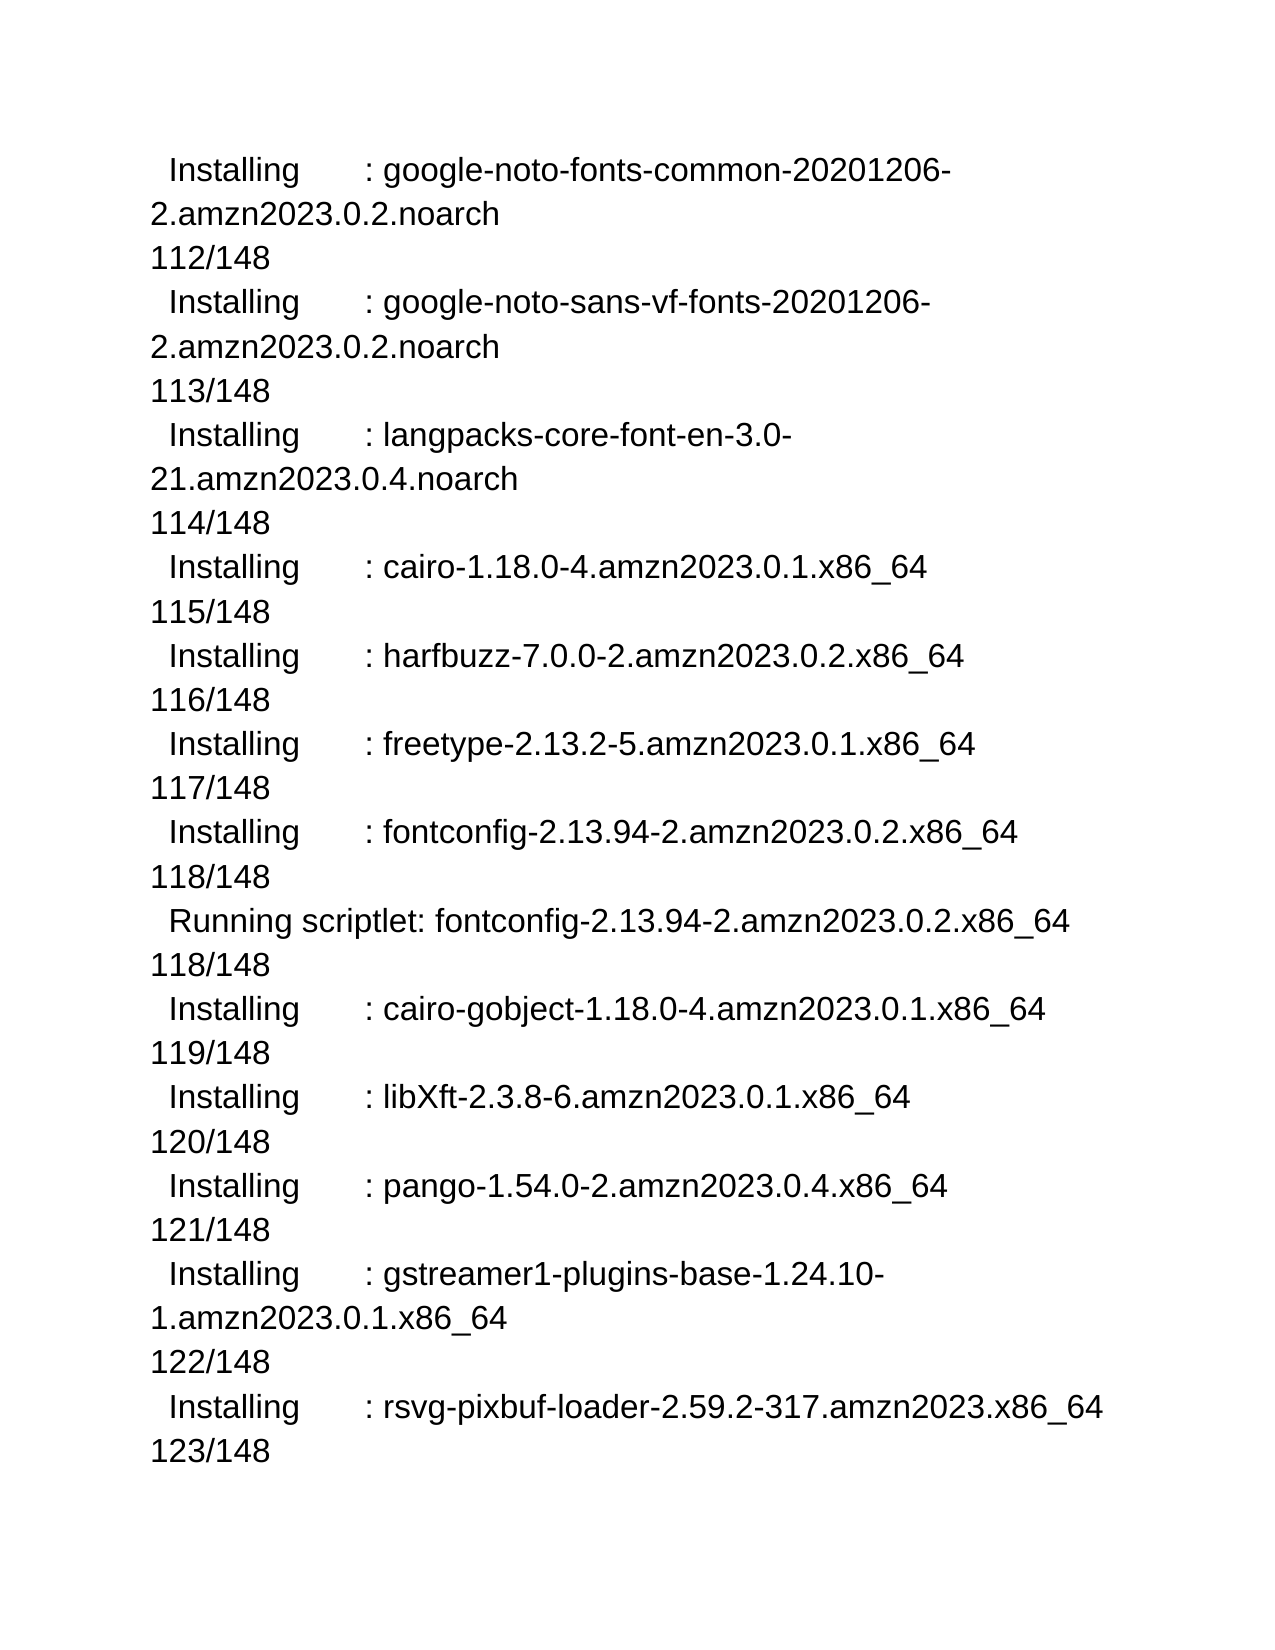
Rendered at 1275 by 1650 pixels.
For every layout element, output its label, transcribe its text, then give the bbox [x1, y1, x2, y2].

text Installing : cairo-1.18.0-4.amzn2023.0.1.x86_64 115/148 [150, 547, 1125, 630]
text Installing : cairo-gobject-1.18.0-4.amzn2023.0.1.x86_64 119/148 [150, 989, 1125, 1072]
text Installing : freetype-2.13.2-5.amzn2023.0.1.x86_64 117/148 [150, 724, 1125, 807]
text Installing : google-noto-fonts-common-20201206-2.amzn2023.0.2.noarch 112/148 [150, 150, 1125, 277]
text Installing : google-noto-sans-vf-fonts-20201206-2.amzn2023.0.2.noarch 113/148 [150, 282, 1125, 409]
text Installing : libXft-2.3.8-6.amzn2023.0.1.x86_64 120/148 [150, 1077, 1125, 1160]
text Installing : gstreamer1-plugins-base-1.24.10-1.amzn2023.0.1.x86_64 122/148 [150, 1254, 1125, 1381]
text Running scriptlet: fontconfig-2.13.94-2.amzn2023.0.2.x86_64 118/148 [150, 901, 1125, 983]
text Installing : pango-1.54.0-2.amzn2023.0.4.x86_64 121/148 [150, 1166, 1125, 1248]
text Installing : harfbuzz-7.0.0-2.amzn2023.0.2.x86_64 116/148 [150, 636, 1125, 718]
text Installing : langpacks-core-font-en-3.0-21.amzn2023.0.4.noarch 114/148 [150, 415, 1125, 542]
text Installing : rsvg-pixbuf-loader-2.59.2-317.amzn2023.x86_64 123/148 [150, 1387, 1125, 1469]
text Installing : fontconfig-2.13.94-2.amzn2023.0.2.x86_64 118/148 [150, 812, 1125, 895]
